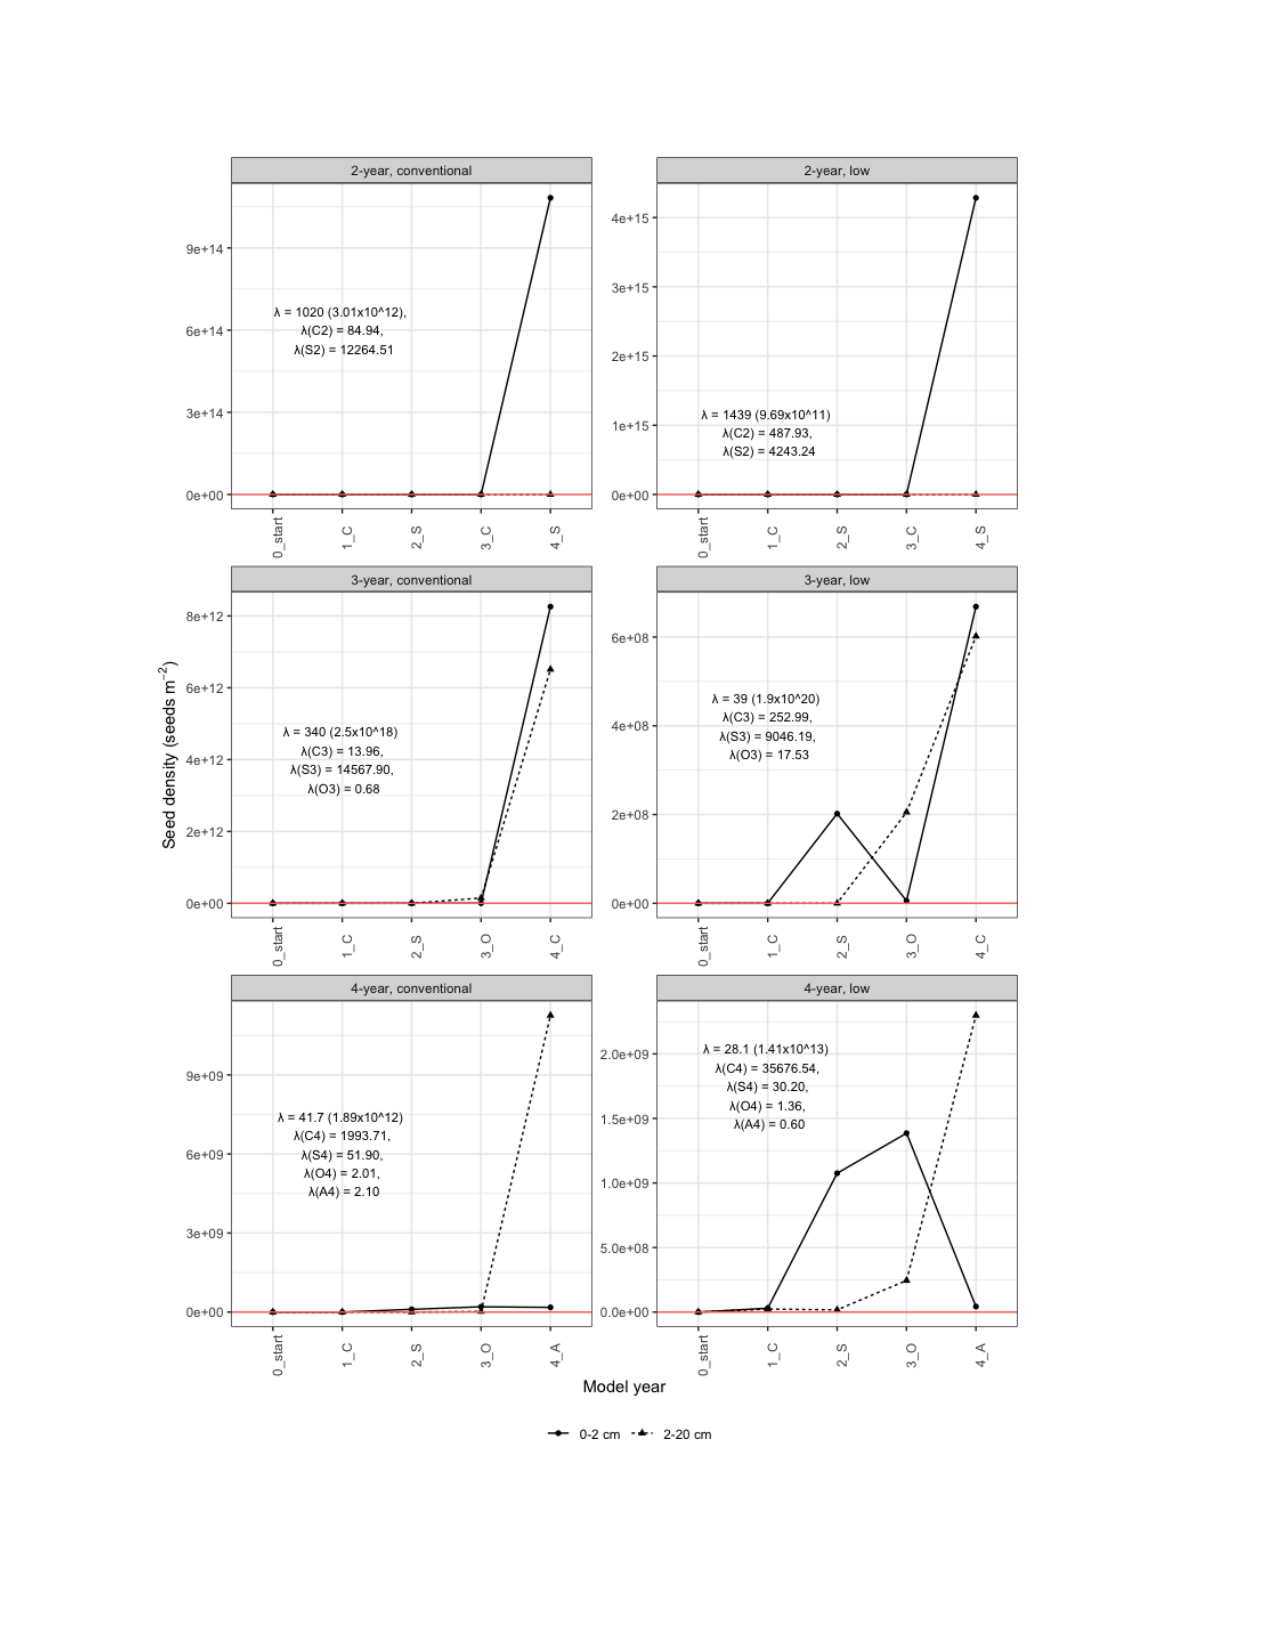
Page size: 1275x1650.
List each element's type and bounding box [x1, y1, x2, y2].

picture [150, 150, 1025, 1463]
